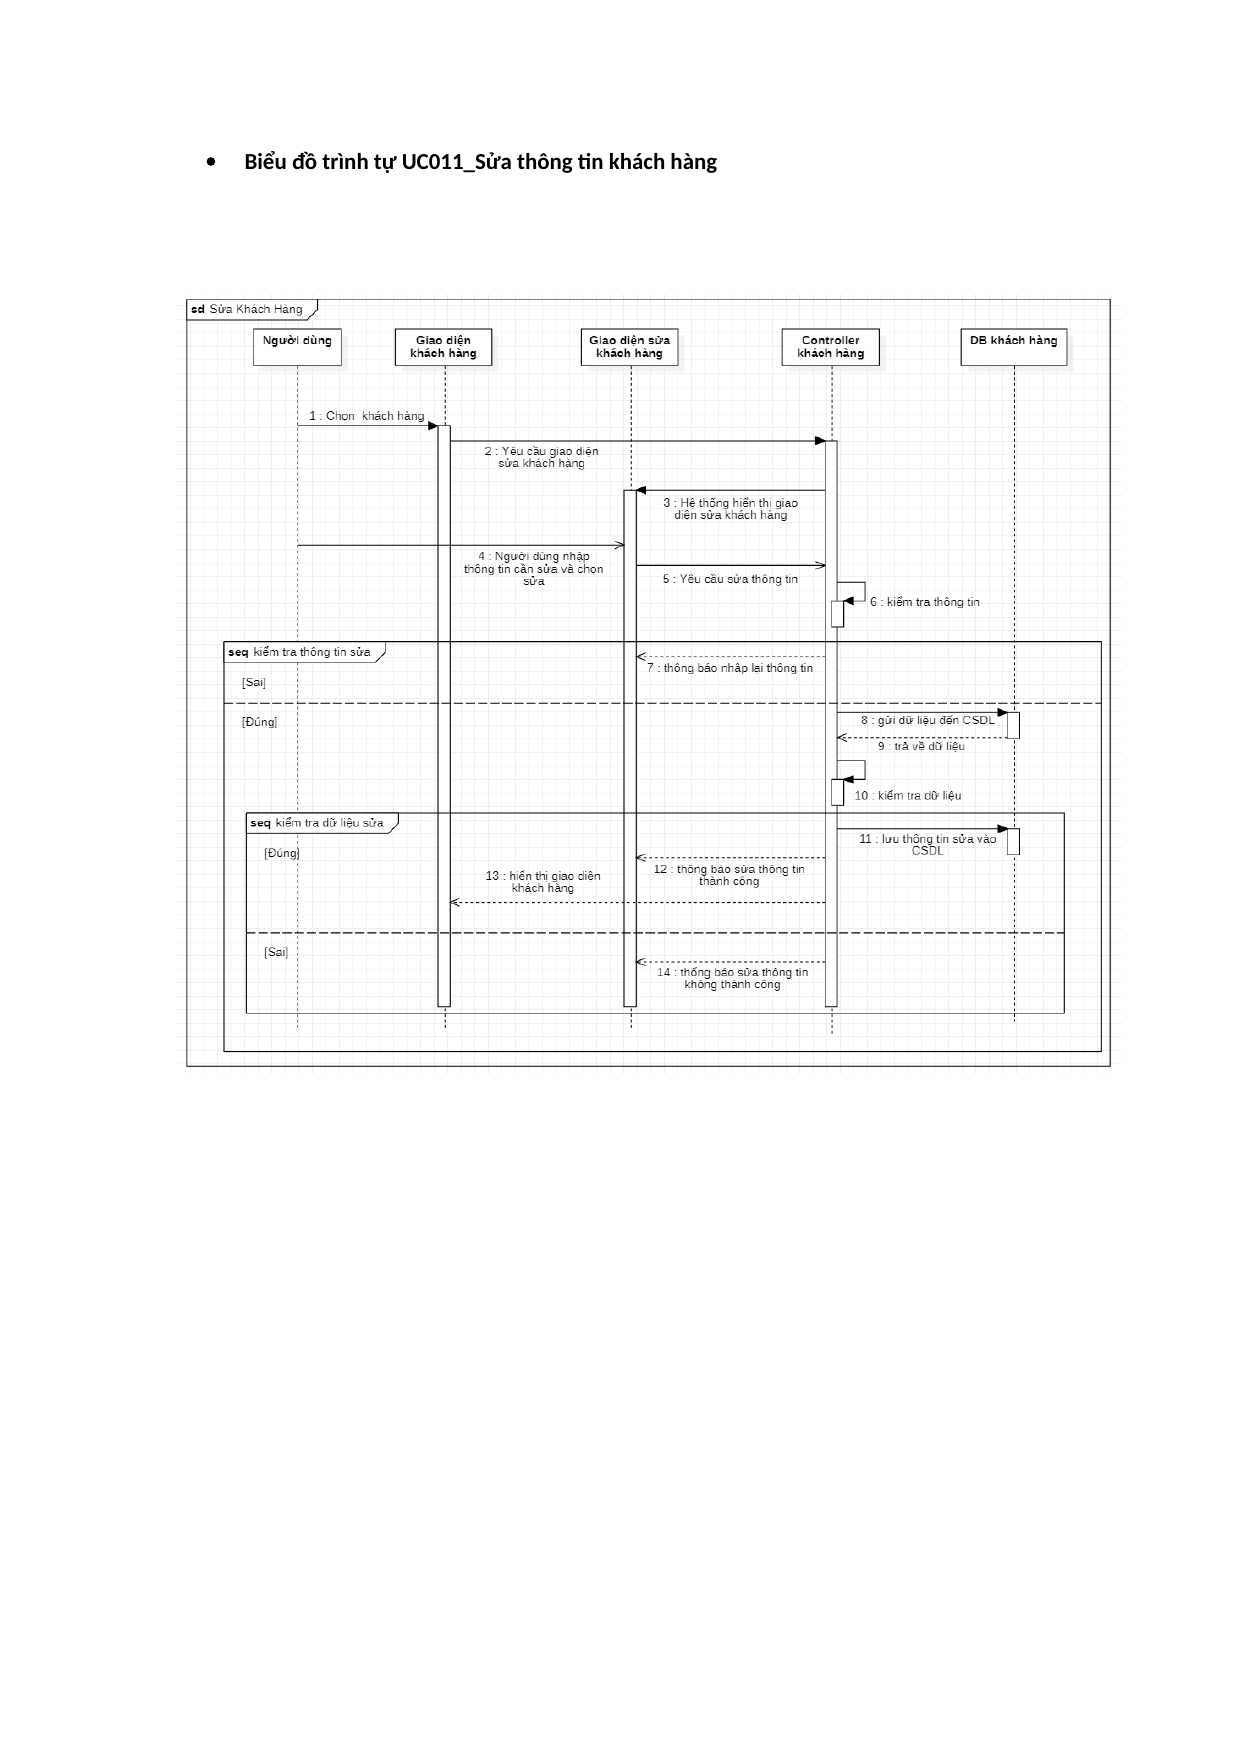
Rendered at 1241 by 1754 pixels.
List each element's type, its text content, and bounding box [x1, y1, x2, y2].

picture [177, 294, 1123, 1074]
list Biểu đồ trình tự UC011_Sửa thông tin khách hàng [207, 147, 1122, 175]
